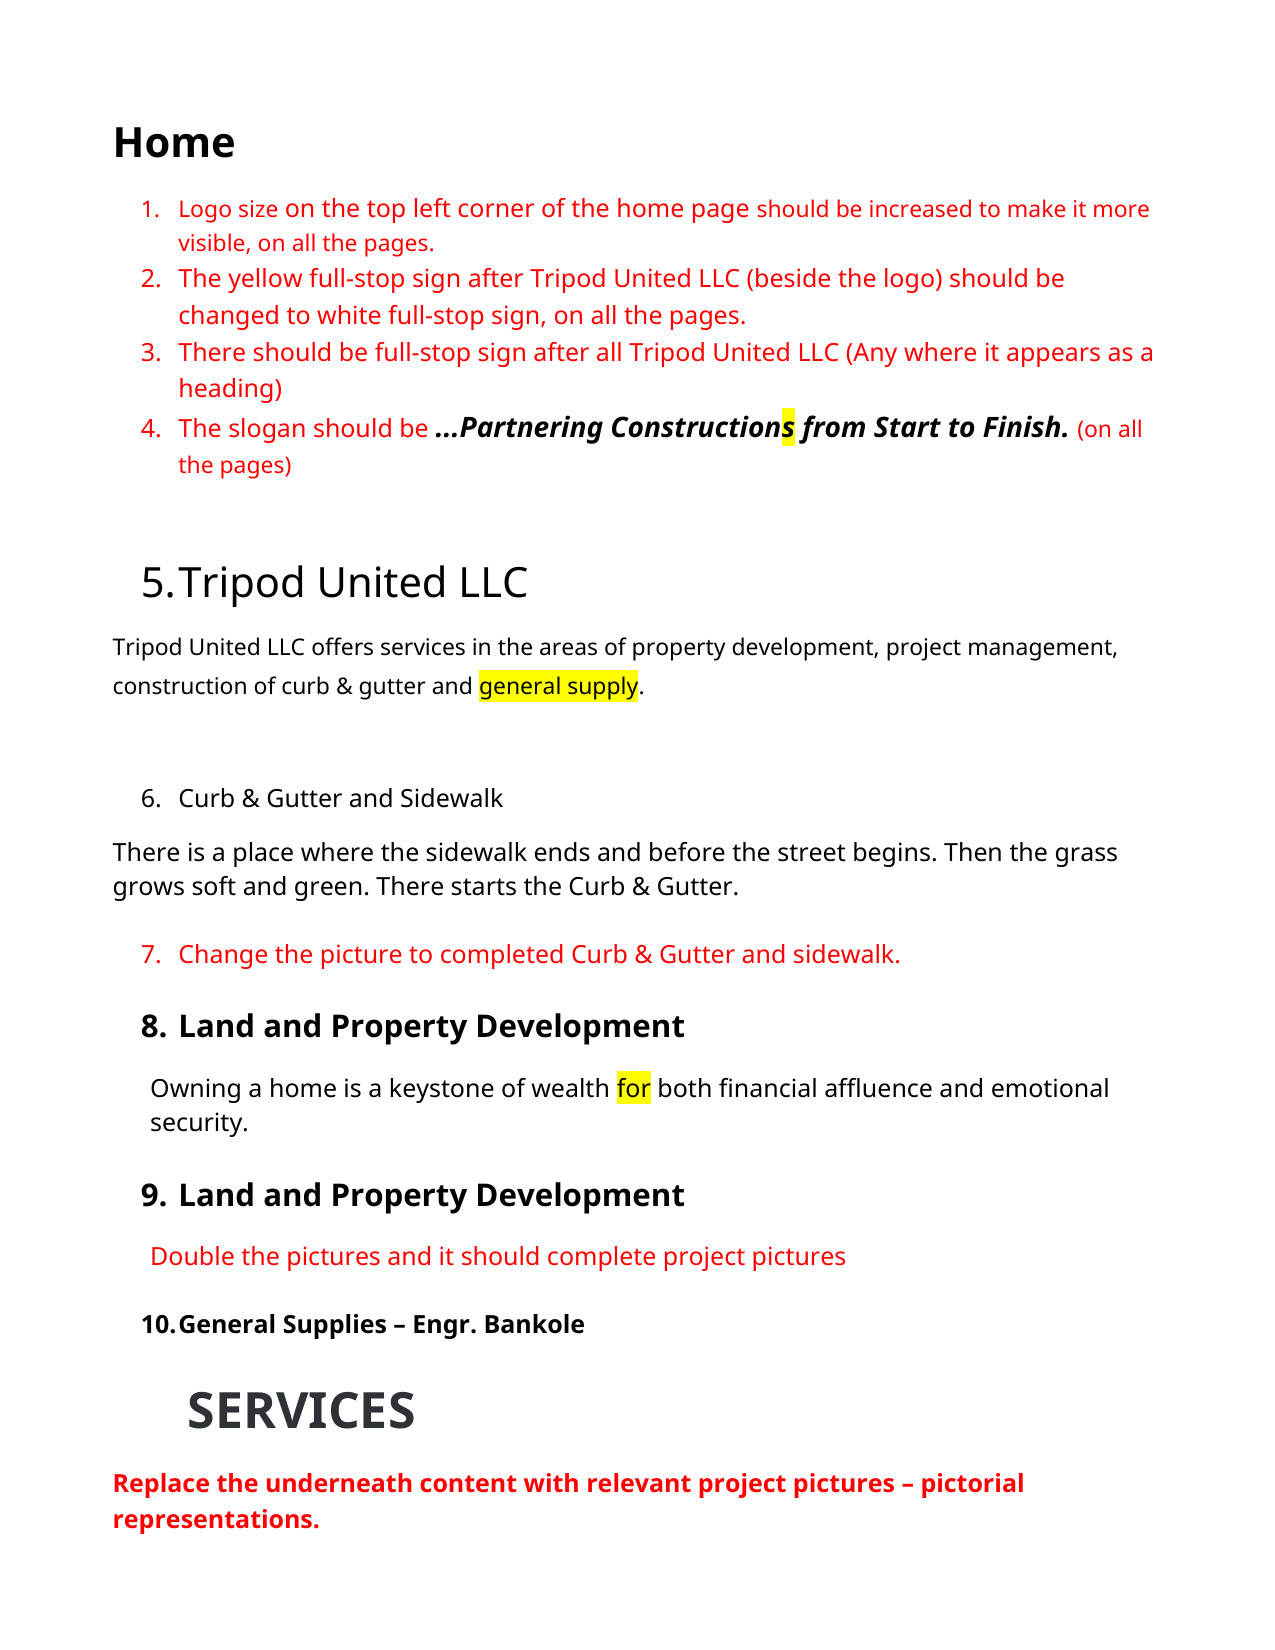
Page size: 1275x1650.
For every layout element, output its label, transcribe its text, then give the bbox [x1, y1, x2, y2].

text Home [112, 112, 1162, 169]
list The yellow full-stop sign after Tripod United LLC (beside the logo) should be changed to white full-stop sign, on all the pages. [141, 261, 1162, 332]
list The slogan should be ...Partnering Constructions from Start to Finish. (on all the pages) [141, 408, 1162, 480]
list Tripod United LLC [141, 552, 1162, 609]
list There should be full-stop sign after all Tripod United LLC (Any where it appears as a heading) [141, 334, 1162, 405]
text Replace the underneath content with relevant project pictures – pictorial representations. [112, 1465, 1162, 1536]
list General Supplies – Engr. Bankole [141, 1307, 1162, 1341]
text Tripod United LLC offers services in the areas of property development, project management, construction of curb & gutter and general supply. [112, 630, 1162, 703]
text Owning a home is a keystone of wealth for both financial affluence and emotional security. [150, 1071, 1162, 1139]
text Double the pictures and it should complete project pictures [112, 1239, 1162, 1273]
list Land and Property Development [141, 1173, 1162, 1215]
list SERVICES [187, 1375, 1162, 1443]
list Change the picture to completed Curb & Gutter and sidewalk. [141, 936, 1162, 970]
list Logo size on the top left corner of the home page should be increased to make it more visible, on all the pages. [141, 190, 1162, 258]
text There is a place where the sidewalk ends and before the street begins. Then the grass grows soft and green. There starts the Curb & Gutter. [112, 834, 1162, 902]
list Curb & Gutter and Sidewalk [141, 781, 1162, 815]
list Land and Property Development [141, 1004, 1162, 1047]
